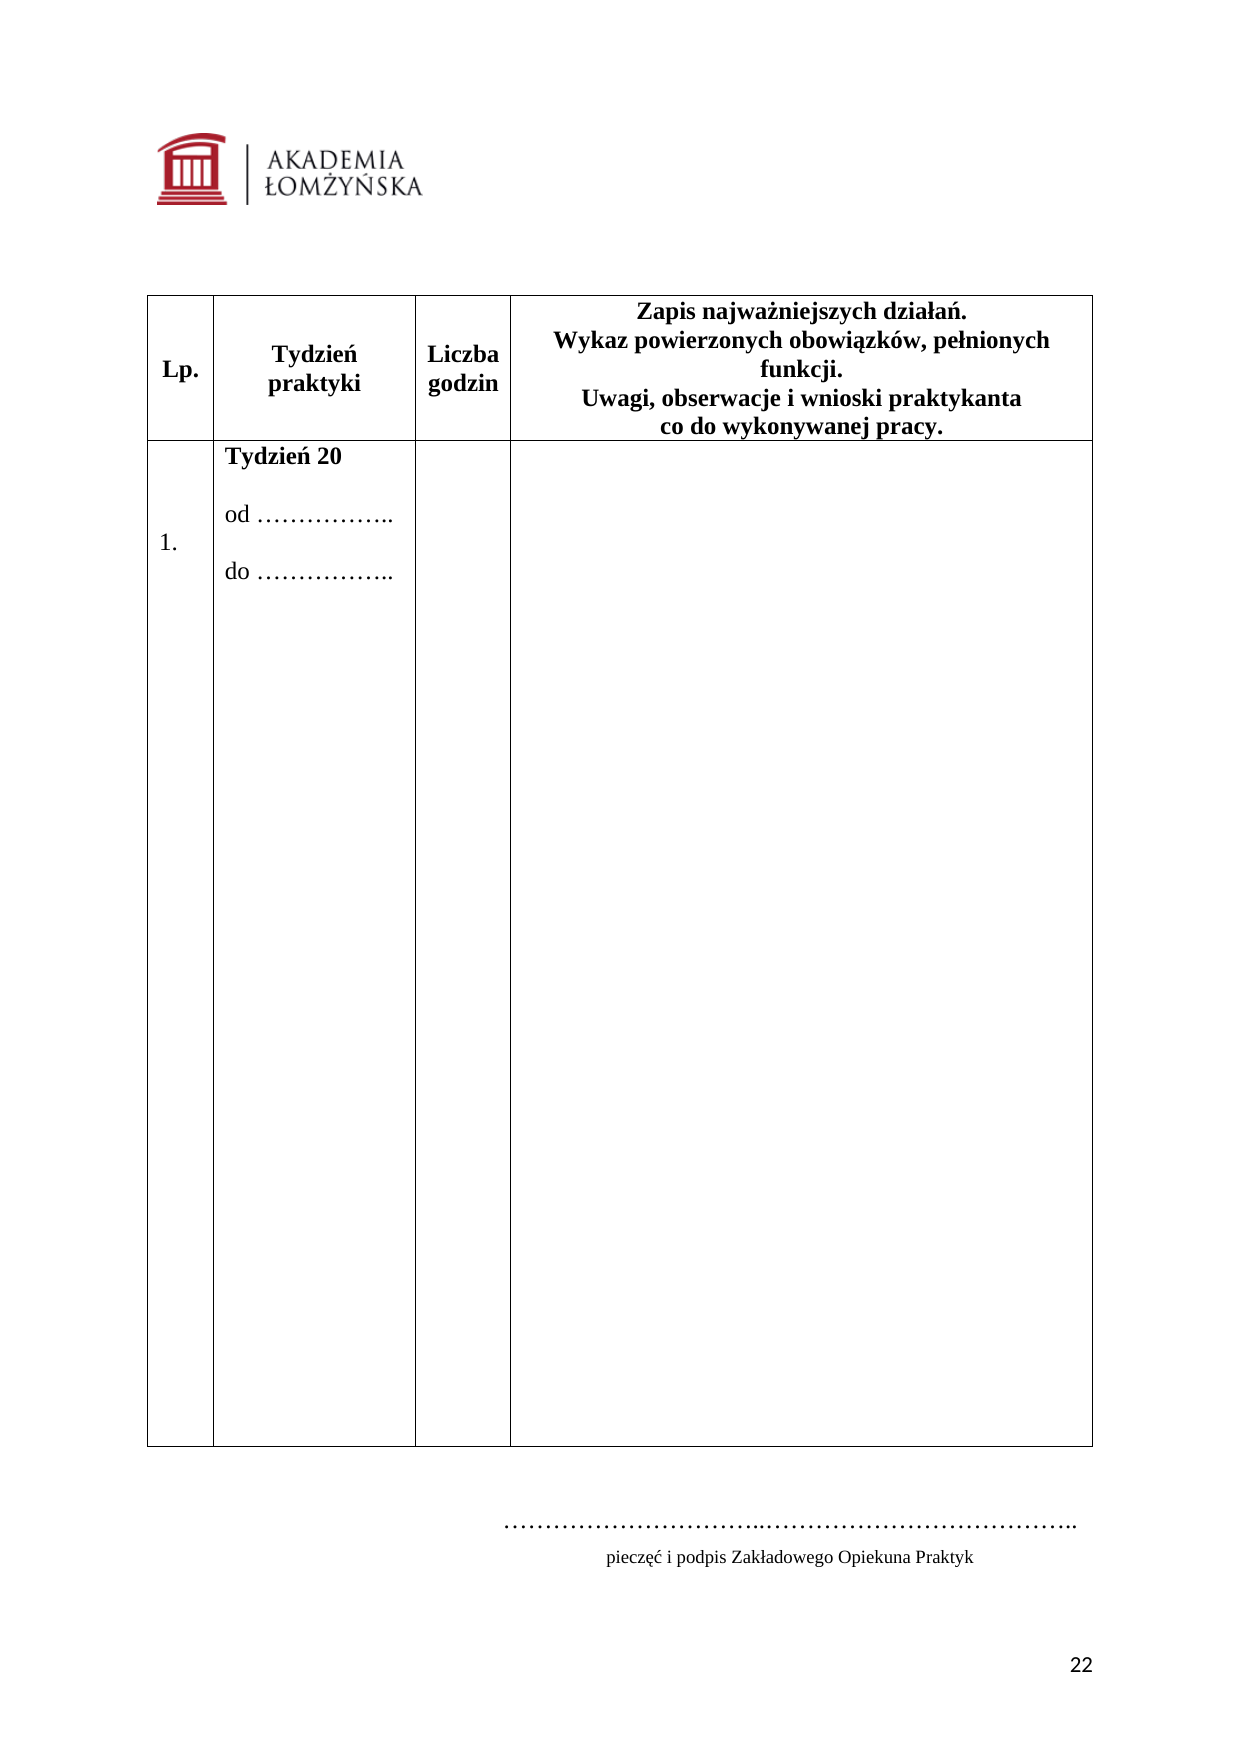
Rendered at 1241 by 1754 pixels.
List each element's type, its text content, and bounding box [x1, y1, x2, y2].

table_cell [511, 441, 1092, 1446]
table_header Liczba godzin [416, 296, 510, 440]
table_cell 1. [148, 441, 213, 1446]
table_header Tydzień praktyki [214, 296, 415, 440]
picture [157, 133, 423, 205]
table_cell [416, 441, 510, 1446]
text pieczęć i podpis Zakładowego Opiekuna Praktyk [487, 1546, 1093, 1568]
table_header Zapis najważniejszych działań. Wykaz powierzonych obowiązków, pełnionych funkcji. Uwagi, obserwacje i wnioski praktykanta co do wykonywanej pracy. [511, 296, 1092, 440]
table_header Lp. [148, 296, 213, 440]
text …………………………..……………………………….. [487, 1505, 1093, 1533]
table_cell Tydzień 20 od …………….. do …………….. [214, 441, 415, 1446]
